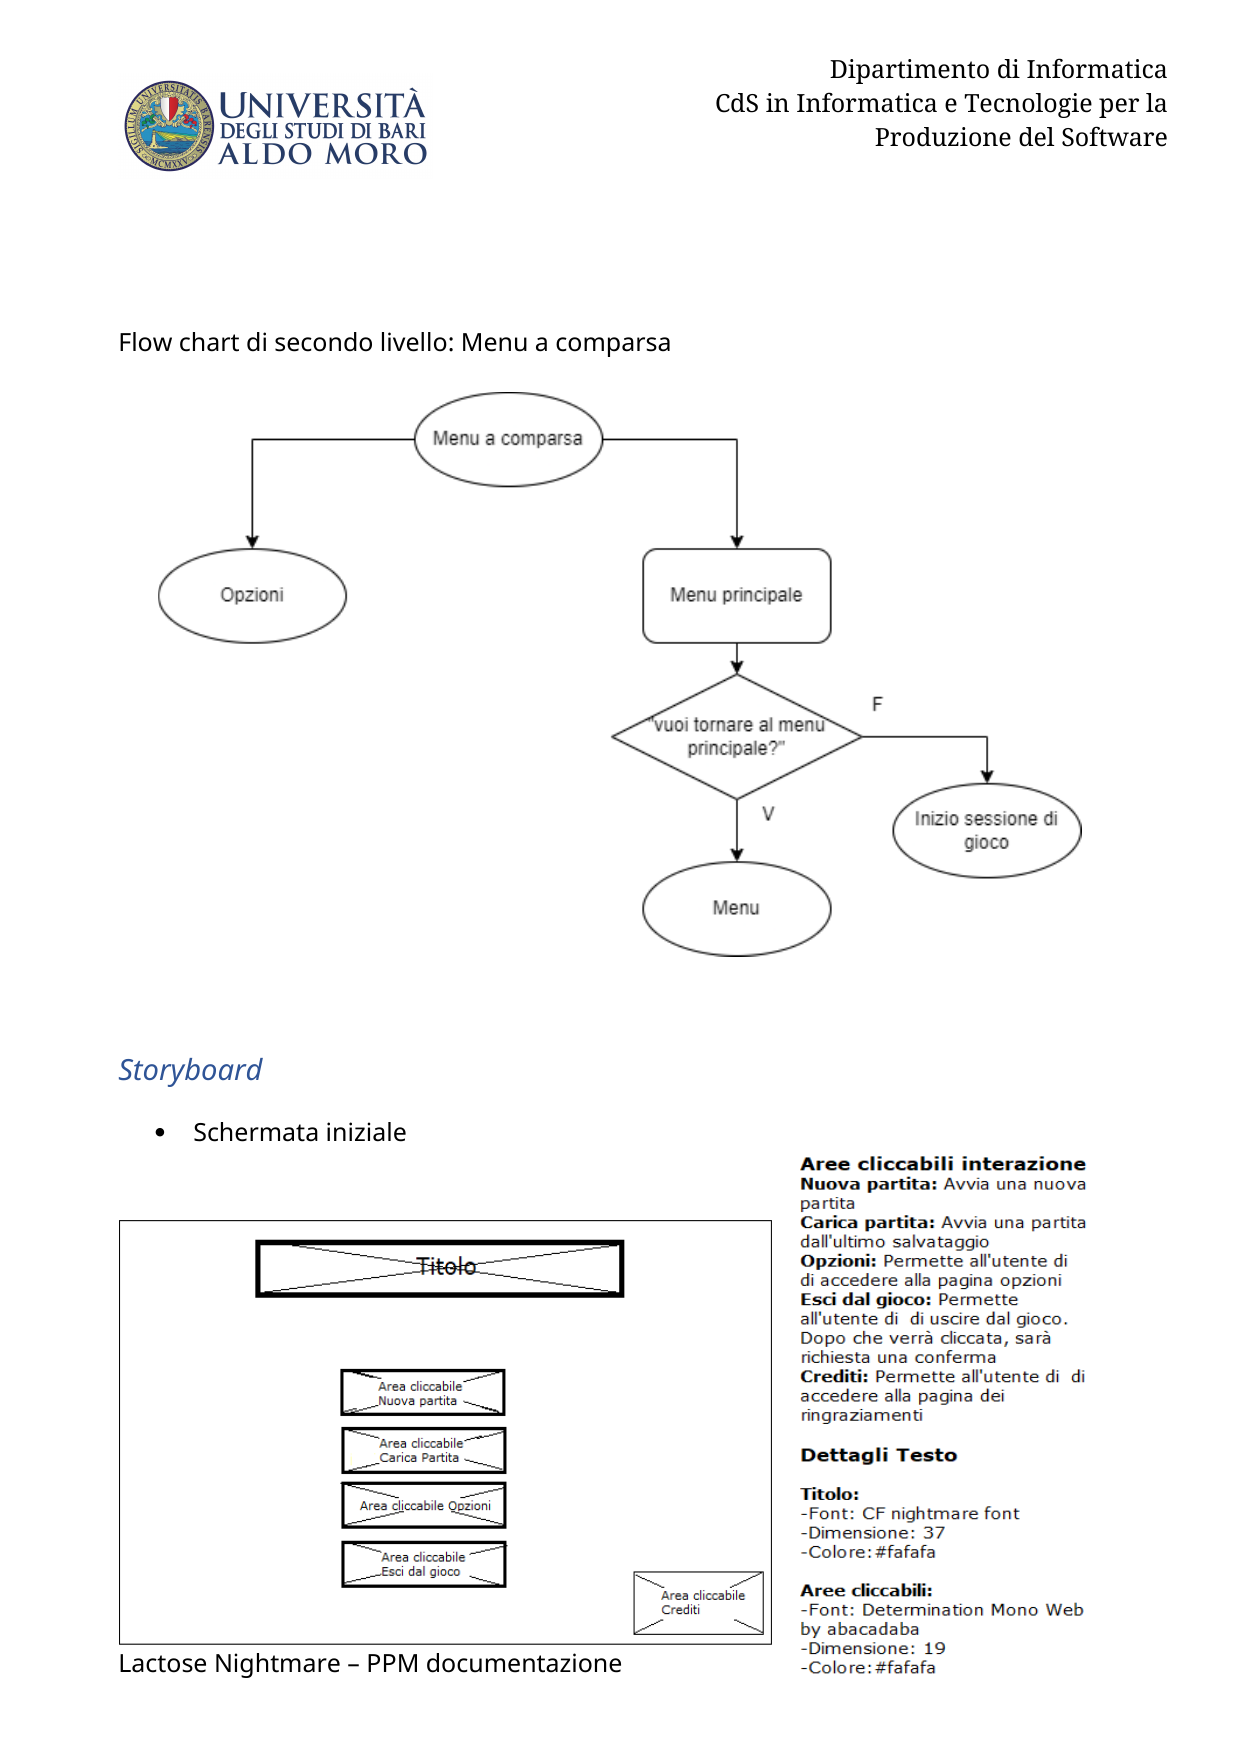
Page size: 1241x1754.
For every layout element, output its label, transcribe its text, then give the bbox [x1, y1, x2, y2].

picture [118, 73, 433, 179]
list Schermata iniziale [156, 1114, 1122, 1148]
text Flow chart di secondo livello: Menu a comparsa [118, 324, 1122, 358]
subtitle Storyboard [118, 1049, 1122, 1089]
picture [158, 392, 1082, 957]
picture [792, 1150, 1106, 1698]
picture [118, 1219, 774, 1647]
